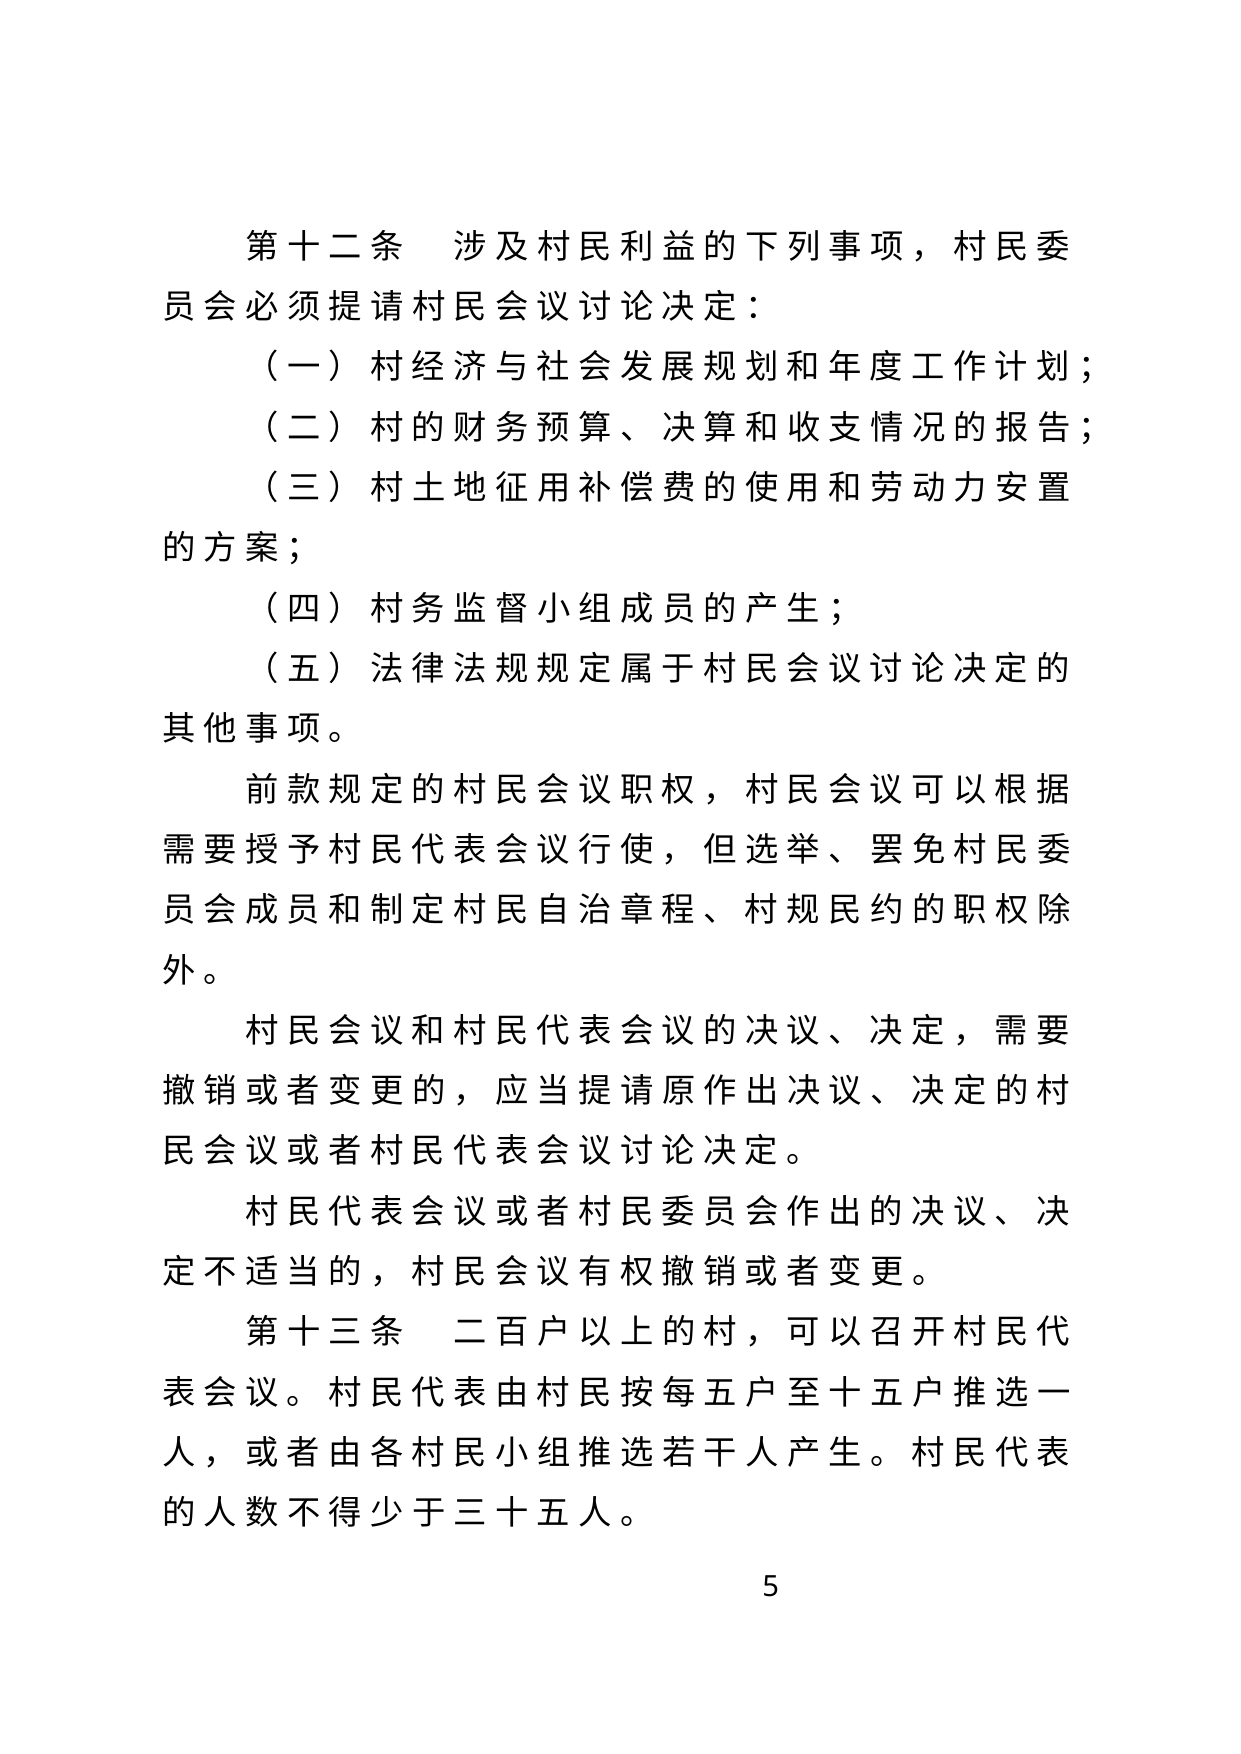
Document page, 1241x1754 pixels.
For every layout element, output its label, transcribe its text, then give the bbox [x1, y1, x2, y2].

text 第十二条 涉及村民利益的下列事项，村民委员会必须提请村民会议讨论决定： [162, 213, 1078, 334]
text （四）村务监督小组成员的产生； [162, 575, 1078, 636]
text 第十三条 二百户以上的村，可以召开村民代表会议。村民代表由村民按每五户至十五户推选一人，或者由各村民小组推选若干人产生。村民代表的人数不得少于三十五人。 [162, 1299, 1078, 1540]
text （二）村的财务预算、决算和收支情况的报告； [162, 394, 1078, 455]
text 村民代表会议或者村民委员会作出的决议、决定不适当的，村民会议有权撤销或者变更。 [162, 1178, 1078, 1299]
text （五）法律法规规定属于村民会议讨论决定的其他事项。 [162, 636, 1078, 756]
text 前款规定的村民会议职权，村民会议可以根据需要授予村民代表会议行使，但选举、罢免村民委员会成员和制定村民自治章程、村规民约的职权除外。 [162, 756, 1078, 998]
text （三）村土地征用补偿费的使用和劳动力安置的方案； [162, 455, 1078, 575]
text （一）村经济与社会发展规划和年度工作计划； [162, 334, 1078, 394]
text 村民会议和村民代表会议的决议、决定，需要撤销或者变更的，应当提请原作出决议、决定的村民会议或者村民代表会议讨论决定。 [162, 998, 1078, 1178]
